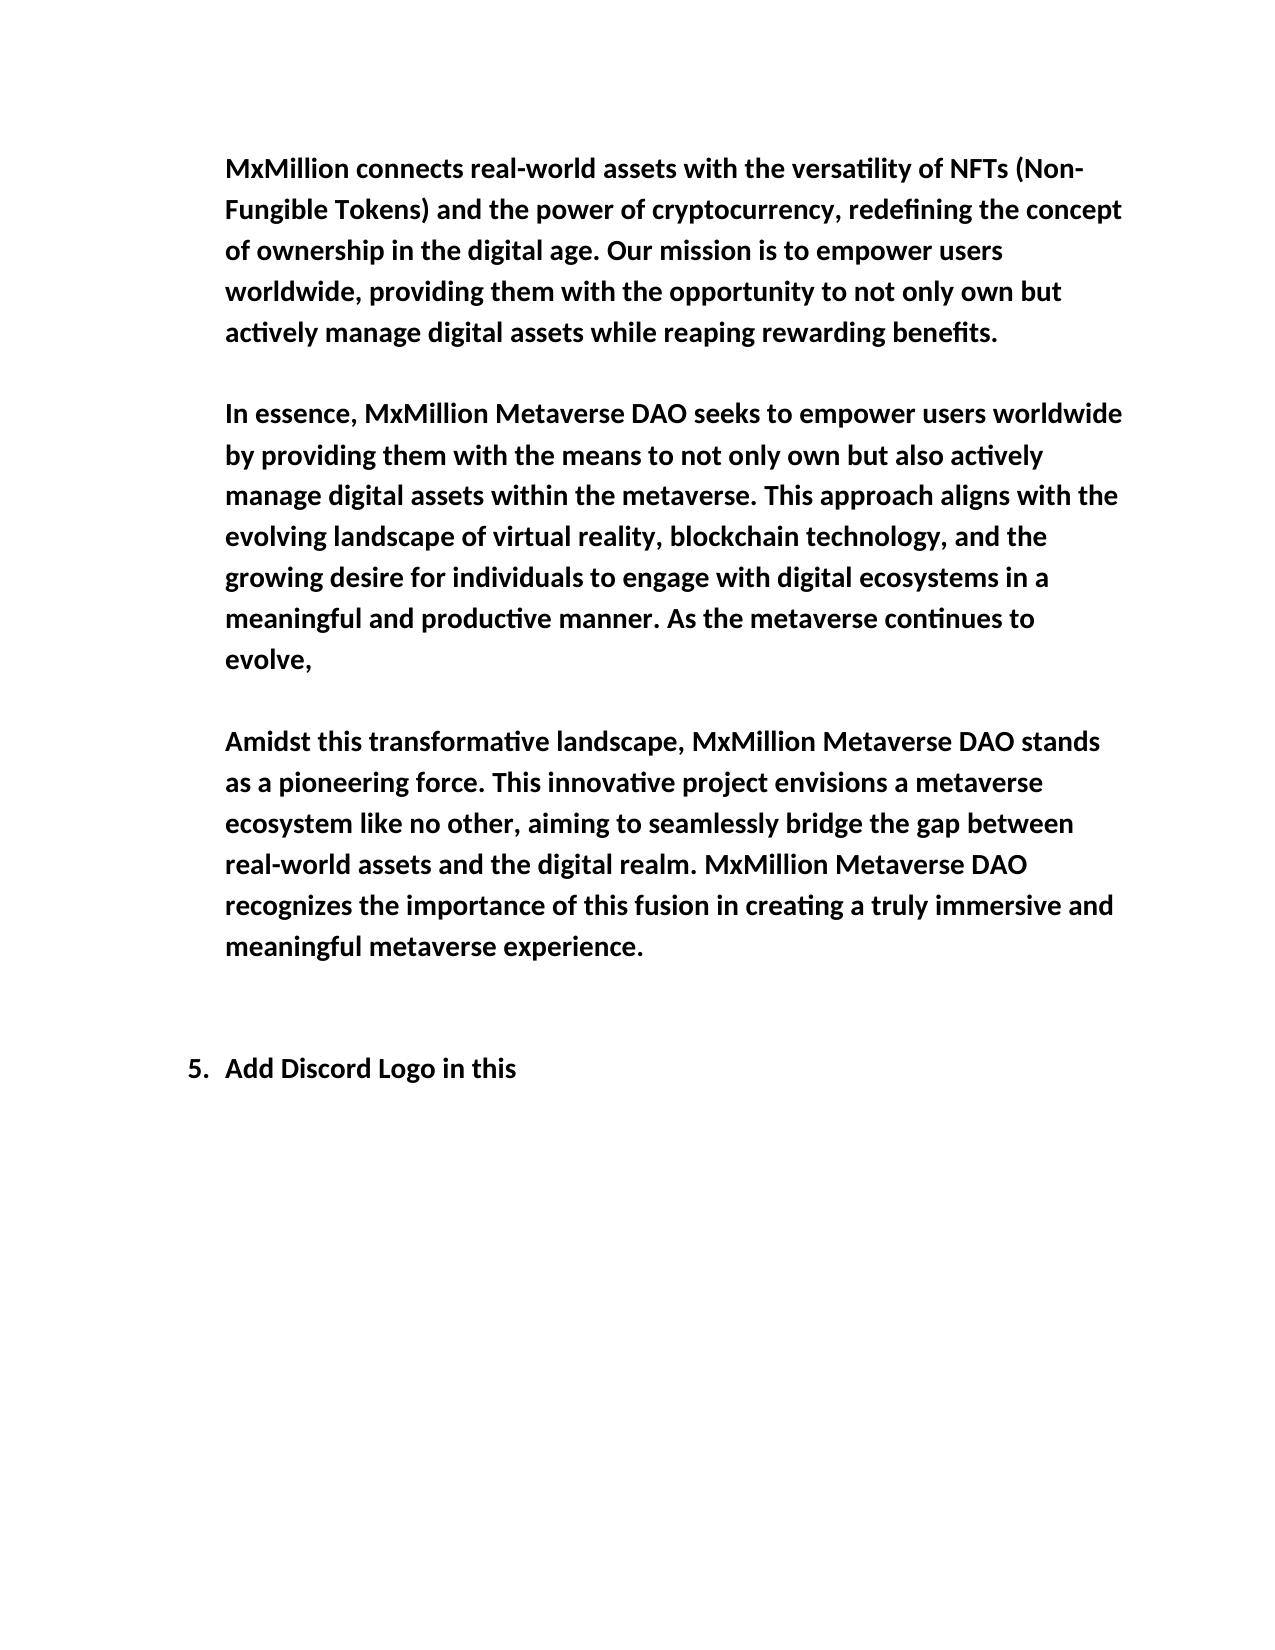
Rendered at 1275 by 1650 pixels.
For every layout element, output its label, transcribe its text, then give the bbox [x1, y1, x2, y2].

list Add Discord Logo in this [187, 1051, 1125, 1086]
list Amidst this transformative landscape, MxMillion Metaverse DAO stands as a pioneering force. This innovative project envisions a metaverse ecosystem like no other, aiming to seamlessly bridge the gap between real-world assets and the digital realm. MxMillion Metaverse DAO recognizes the importance of this fusion in creating a truly immersive and meaningful metaverse experience. [225, 723, 1125, 963]
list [225, 150, 1125, 349]
list In essence, MxMillion Metaverse DAO seeks to empower users worldwide by providing them with the means to not only own but also actively manage digital assets within the metaverse. This approach aligns with the evolving landscape of virtual reality, blockchain technology, and the growing desire for individuals to engage with digital ecosystems in a meaningful and productive manner. As the metaverse continues to evolve, [225, 396, 1125, 677]
